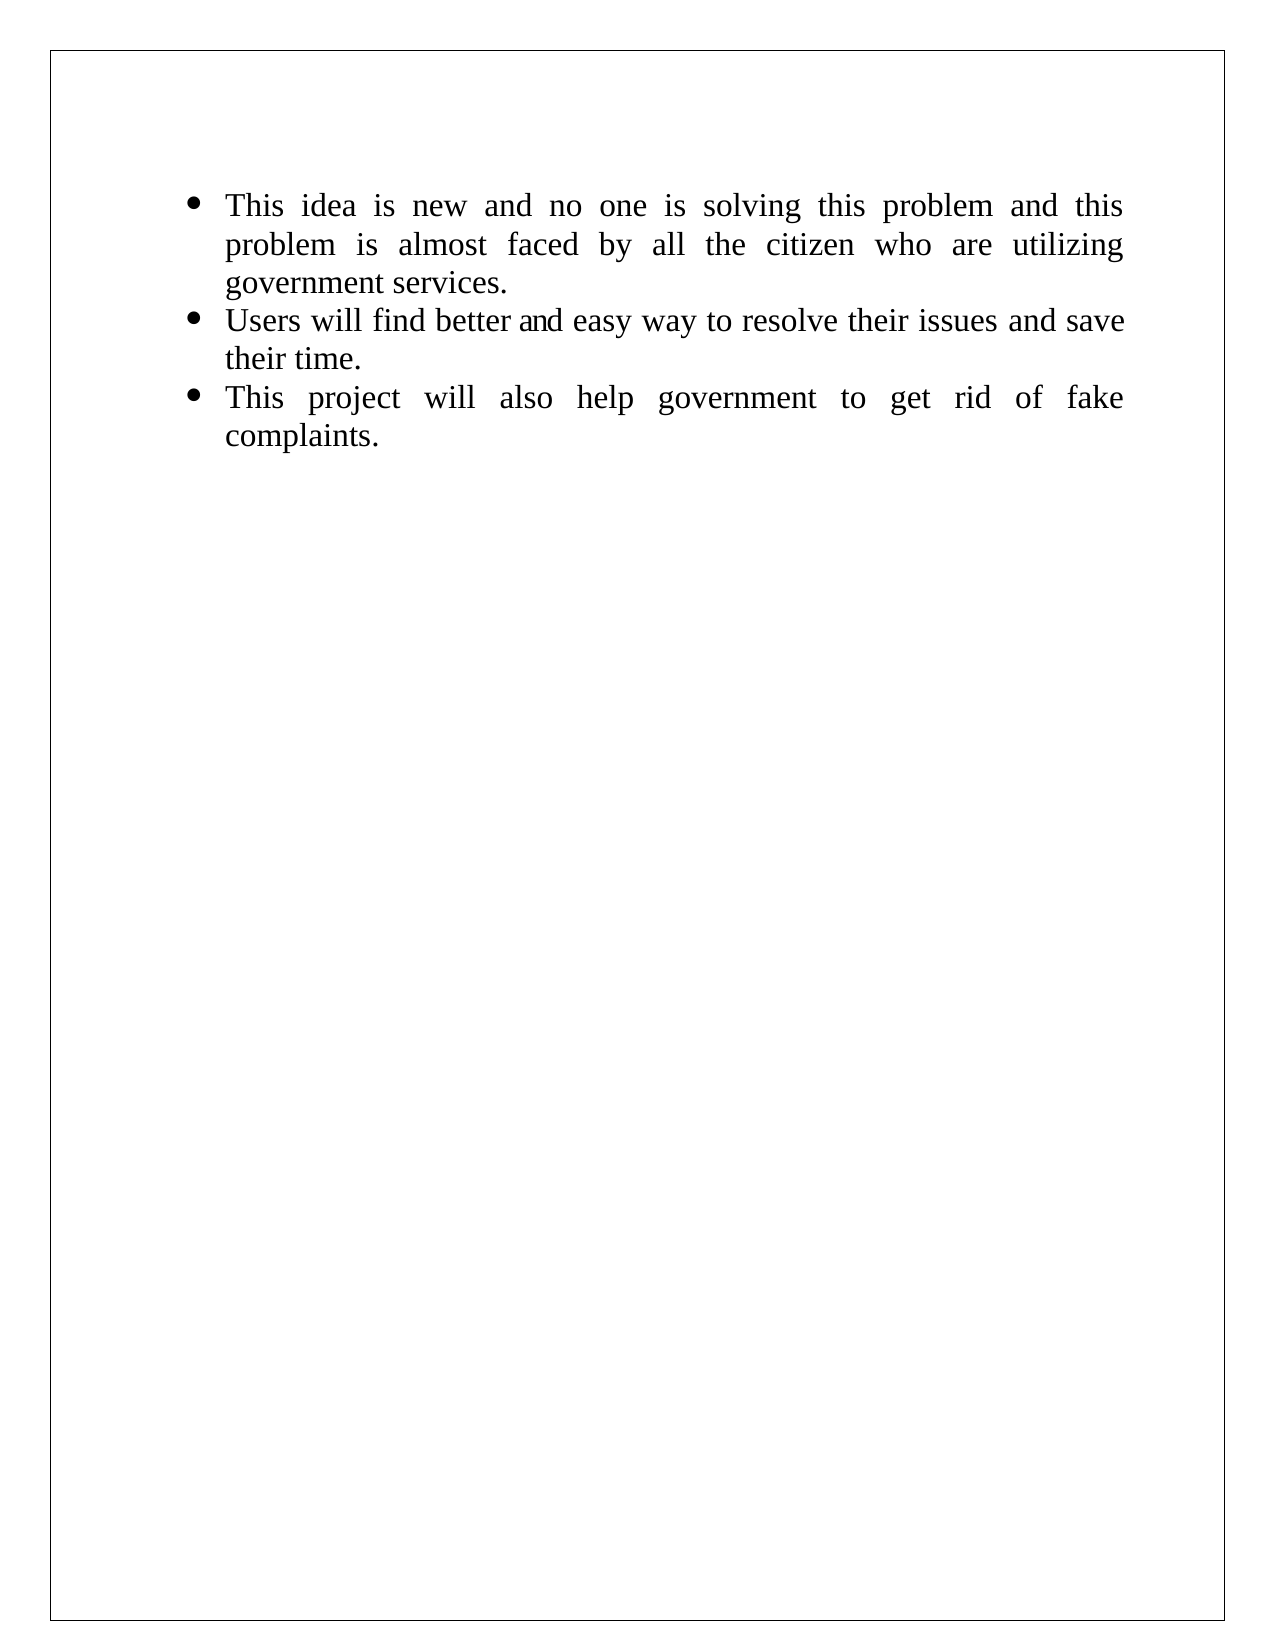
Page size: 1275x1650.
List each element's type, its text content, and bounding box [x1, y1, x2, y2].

list This idea is new and no one is solving this problem and this problem is almost faced by all the citizen who are utilizing government services. [187, 185, 1125, 301]
list Users will find better and easy way to resolve their issues and save their time. [187, 301, 1126, 377]
list This project will also help government to get rid of fake complaints. [187, 378, 1126, 454]
